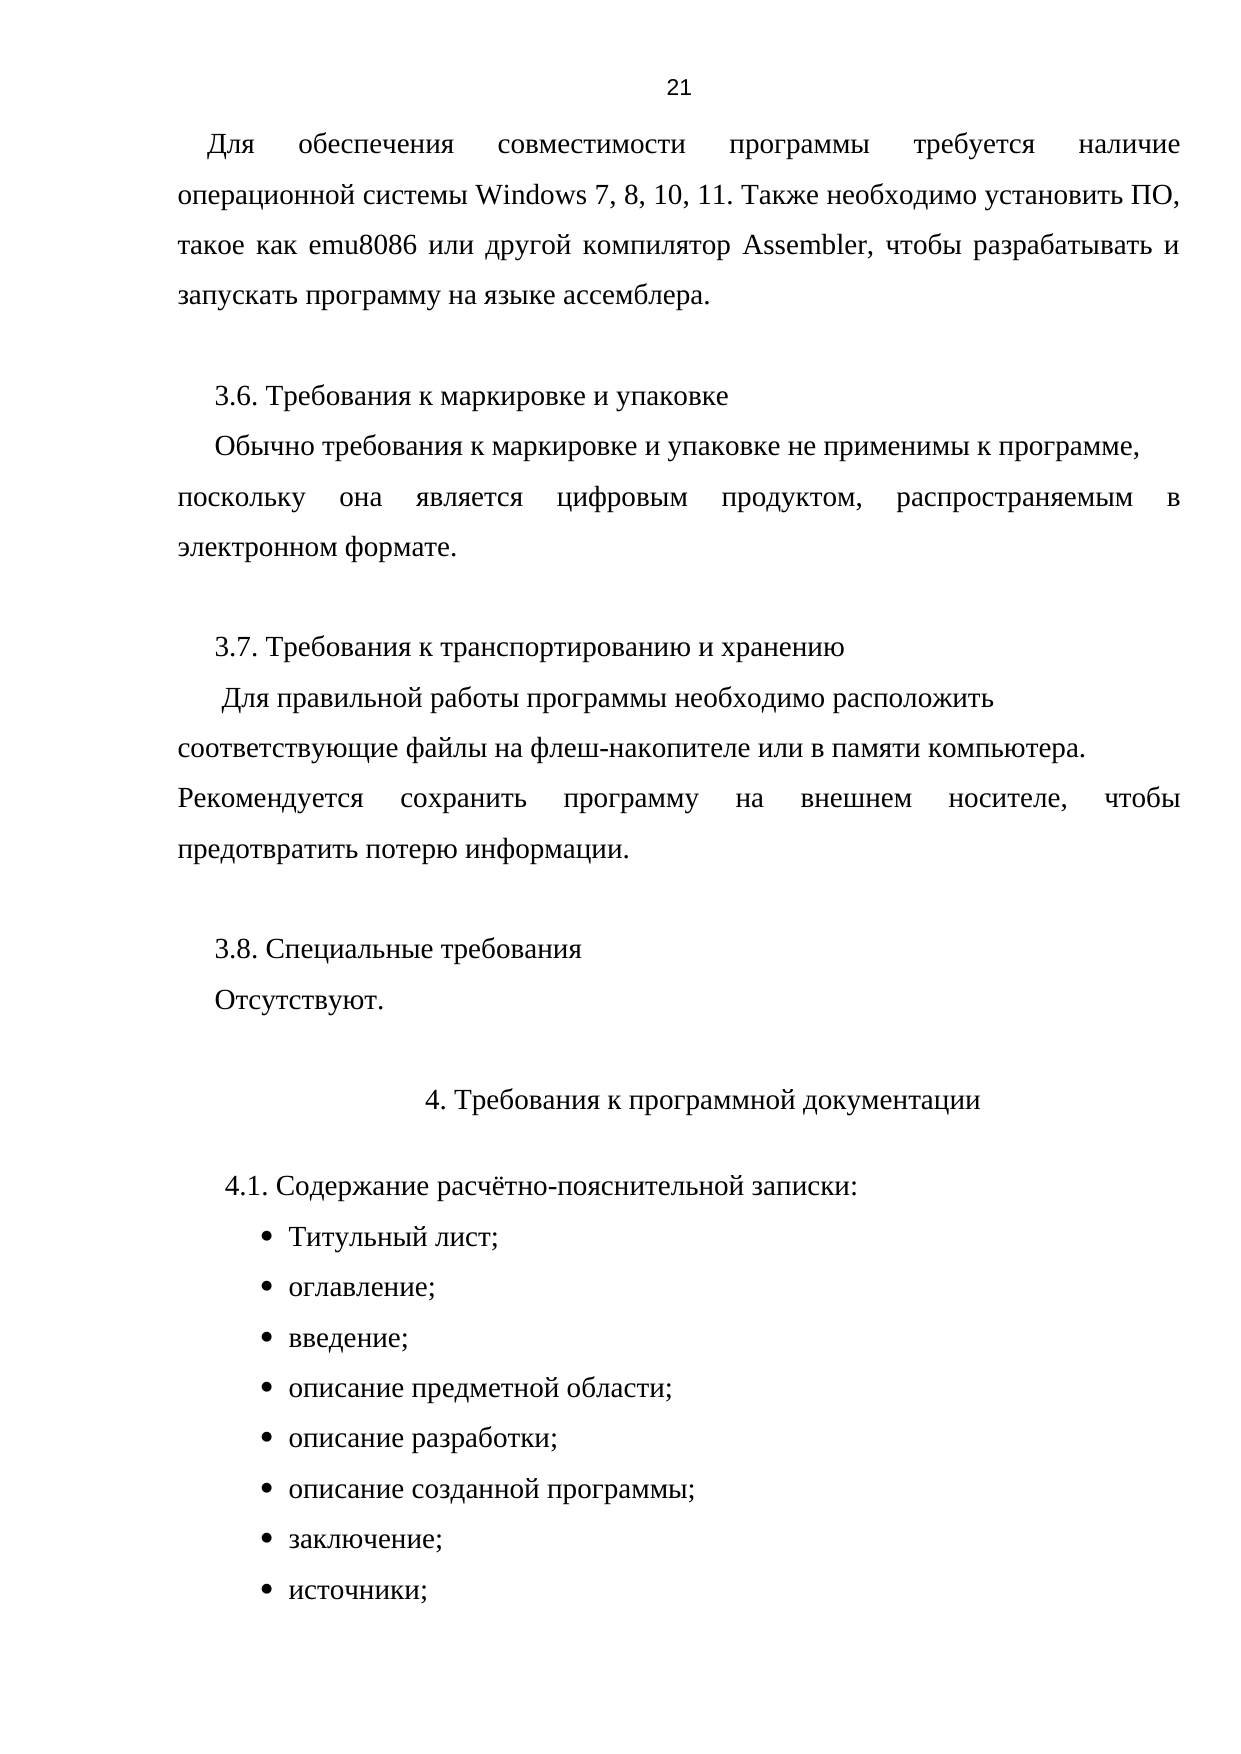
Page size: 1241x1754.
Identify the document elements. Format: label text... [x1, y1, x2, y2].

text Рекомендуется сохранить программу на внешнем носителе, чтобы предотвратить потерю информации. [177, 781, 1181, 864]
text Для обеспечения совместимости программы требуется наличие операционной системы Windows 7, 8, 10, 11. Также необходимо установить ПО, такое как emu8086 или другой компилятор Assembler, чтобы разрабатывать и запускать программу на языке ассемблера. [177, 126, 1181, 311]
list Титульный лист; [224, 1219, 1181, 1252]
text 4. Требования к программной документации [177, 1082, 1181, 1155]
list введение; [224, 1320, 1181, 1353]
text поскольку она является цифровым продуктом, распространяемым в электронном формате. [177, 479, 1181, 562]
text соответствующие файлы на флеш-накопителе или в памяти компьютера. [177, 730, 1181, 764]
list описание предметной области; [224, 1370, 1181, 1404]
list оглавление; [224, 1269, 1181, 1303]
list описание созданной программы; [224, 1471, 1181, 1504]
text 3.7. Требования к транспортированию и хранению [177, 629, 1181, 663]
list описание разработки; [224, 1421, 1181, 1454]
text Для правильной работы программы необходимо расположить [177, 680, 1181, 713]
list заключение; [224, 1521, 1181, 1555]
list источники; [224, 1572, 1181, 1605]
text 3.8. Специальные требования Отсутствуют. [214, 931, 1181, 1015]
text 3.6. Требования к маркировке и упаковке Обычно требования к маркировке и упаковке не применимы к программе, [214, 378, 1181, 462]
text 4.1. Содержание расчётно-пояснительной записки: [177, 1168, 1181, 1202]
